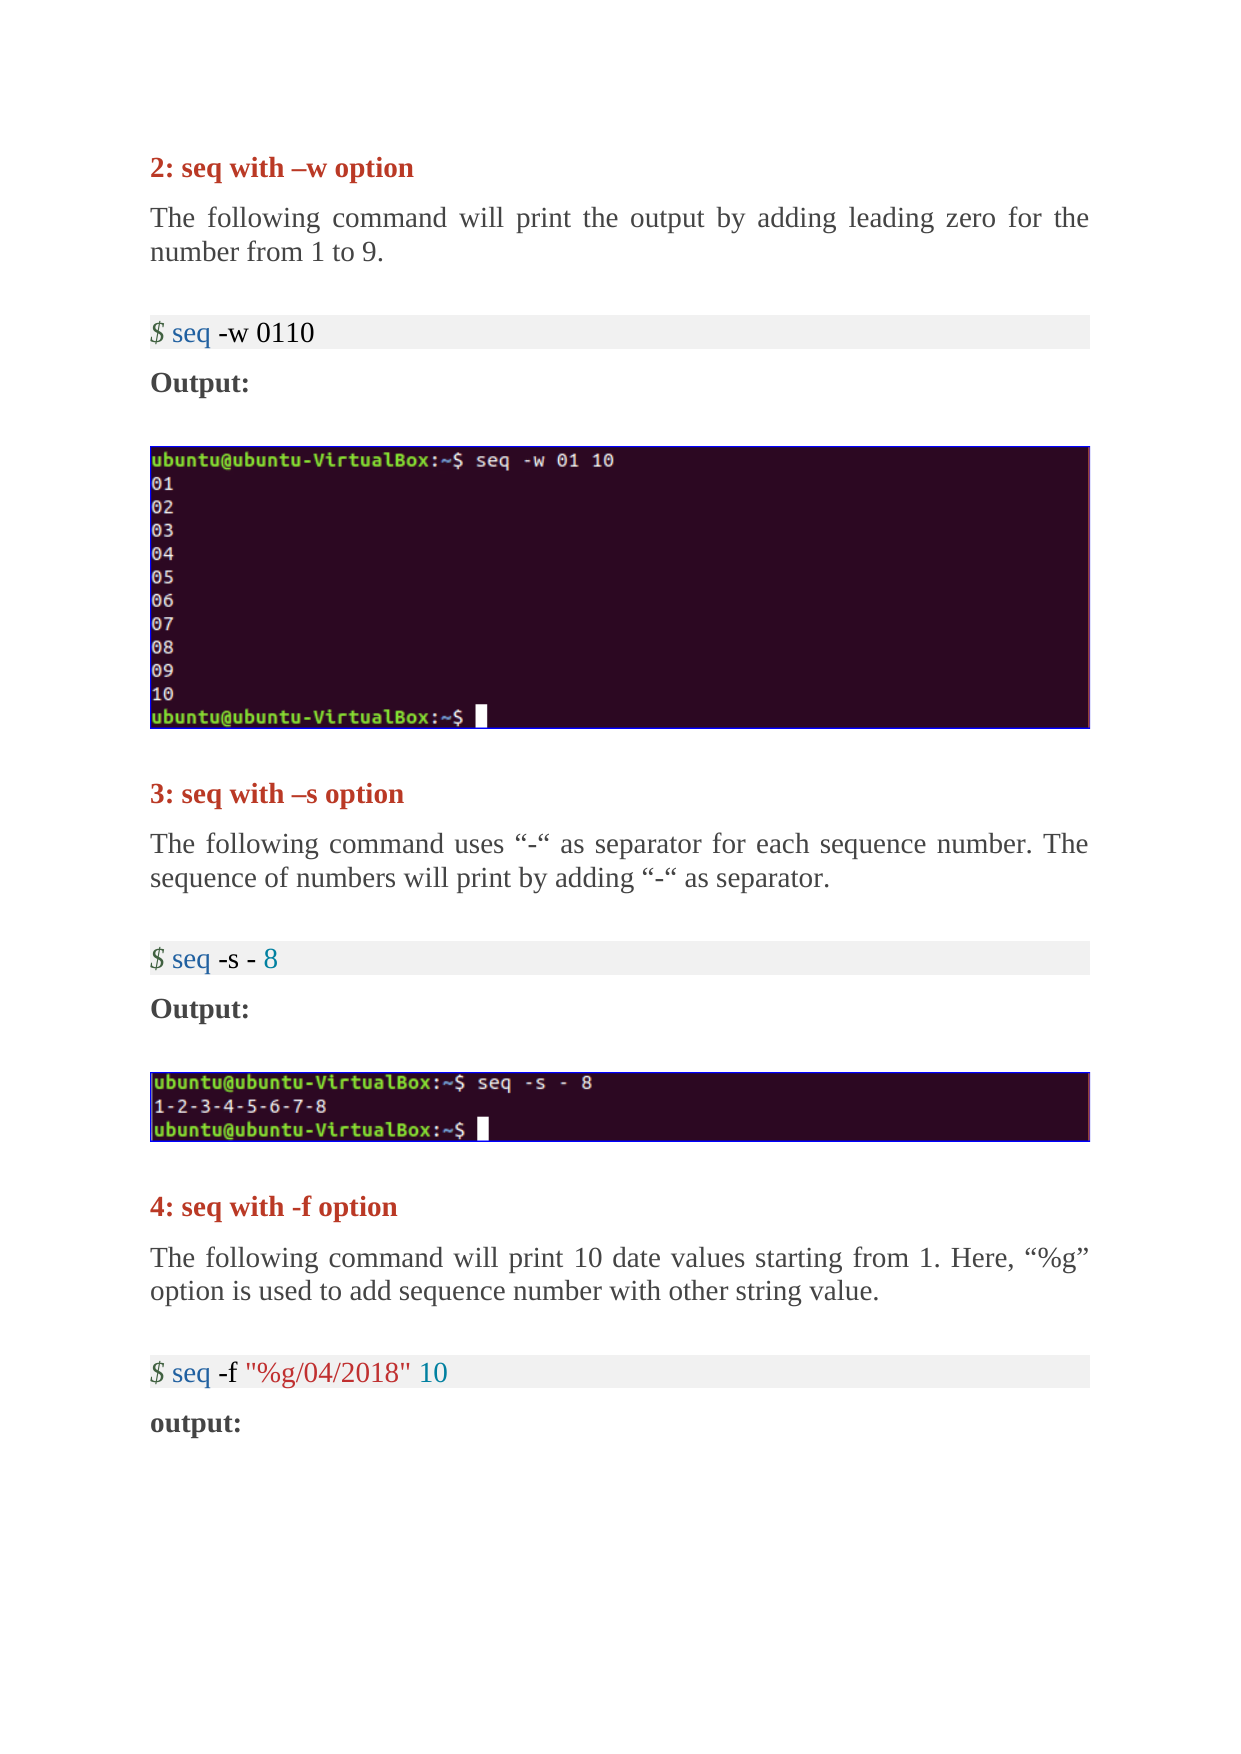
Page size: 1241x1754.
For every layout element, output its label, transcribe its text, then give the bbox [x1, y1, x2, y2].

text $ seq -w 0110 [150, 315, 1090, 349]
picture [150, 1072, 1091, 1142]
text output: [150, 1405, 1090, 1438]
text The following command will print the output by adding leading zero for the number from 1 to 9. [150, 200, 1090, 267]
text $ seq -f "%g/04/2018" 10 [150, 1355, 1090, 1388]
text $ seq -s - 8 [150, 941, 1090, 975]
text The following command uses “-“ as separator for each sequence number. The sequence of numbers will print by adding “-“ as separator. [150, 826, 1090, 893]
text The following command will print 10 date values starting from 1. Here, “%g” option is used to add sequence number with other string value. [150, 1240, 1090, 1307]
picture [421, 1364, 425, 1380]
subtitle 2: seq with –w option [150, 150, 1090, 183]
text Output: [150, 991, 1090, 1025]
text Output: [150, 365, 1090, 399]
subtitle 3: seq with –s option [150, 776, 1090, 809]
picture [150, 446, 1091, 729]
subtitle 4: seq with -f option [150, 1189, 1090, 1223]
